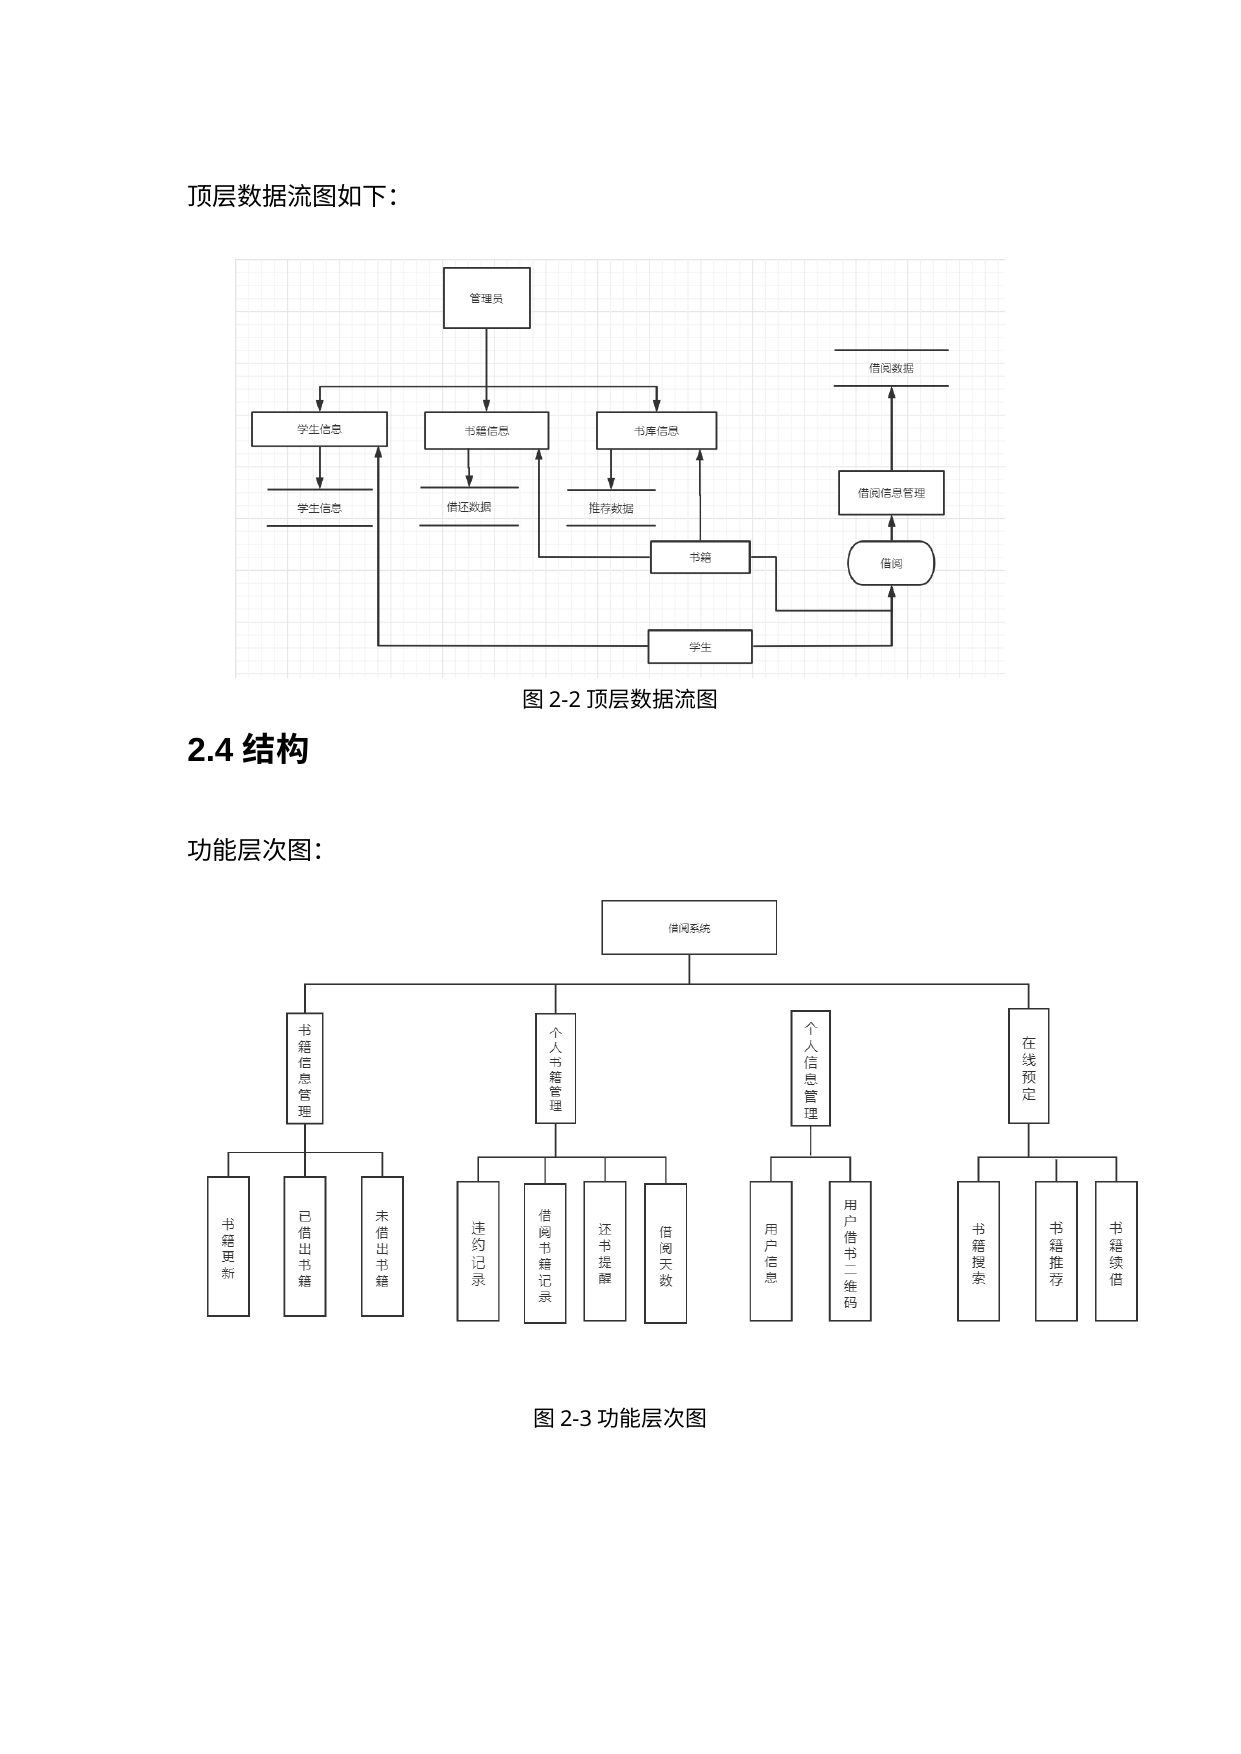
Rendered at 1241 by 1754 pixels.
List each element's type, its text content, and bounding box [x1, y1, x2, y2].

text 顶层数据流图如下： [187, 162, 1053, 227]
text 图2-2 顶层数据流图 [187, 682, 1053, 714]
text 功能层次图： [187, 816, 1053, 880]
text 图2-3 功能层次图 [187, 1401, 1053, 1433]
picture [235, 259, 1005, 678]
picture [187, 880, 1156, 1343]
subtitle 2.4 结构 [187, 714, 1053, 779]
